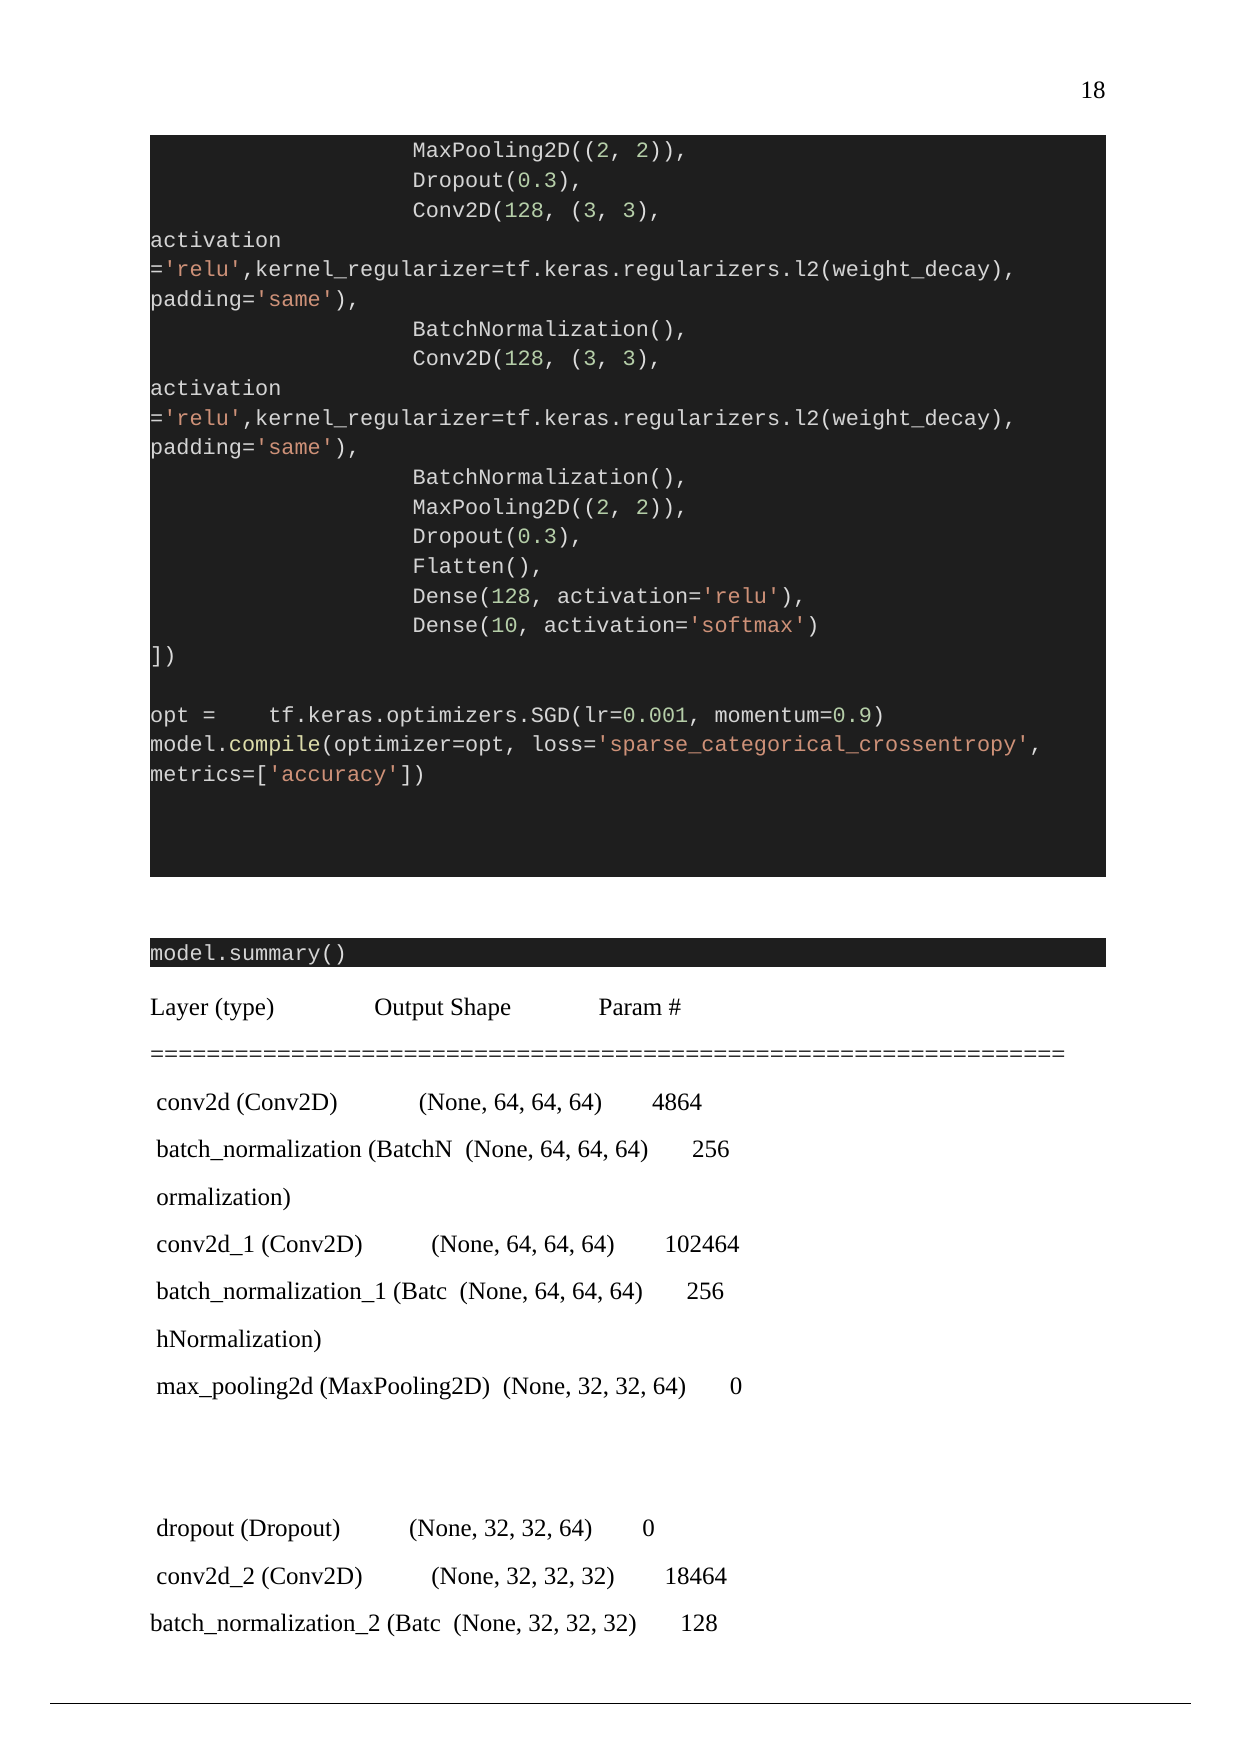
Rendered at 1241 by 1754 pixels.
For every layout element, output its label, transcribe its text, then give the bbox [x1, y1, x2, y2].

text Conv2D(128, (3, 3), activation='relu',kernel_regularizer=tf.keras.regularizers.l2(weight_decay), padding='same'), [150, 194, 1106, 313]
text model.compile(optimizer=opt, loss='sparse_categorical_crossentropy', metrics=['accuracy']) [150, 728, 1106, 788]
text model.summary() [150, 938, 1106, 967]
text conv2d_1 (Conv2D) (None, 64, 64, 64) 102464 [150, 1229, 1105, 1258]
text conv2d (Conv2D) (None, 64, 64, 64) 4864 [150, 1087, 1105, 1116]
text BatchNormalization(), [150, 461, 1106, 491]
text Dropout(0.3), [150, 164, 1106, 194]
text Layer (type) Output Shape Param # [150, 992, 1105, 1021]
text batch_normalization_2 (Batc (None, 32, 32, 32) 128 [150, 1608, 1106, 1637]
text Dropout(0.3), [150, 521, 1106, 550]
text batch_normalization (BatchN (None, 64, 64, 64) 256 [150, 1134, 1105, 1163]
text conv2d_2 (Conv2D) (None, 32, 32, 32) 18464 [150, 1561, 1105, 1589]
text opt = tf.keras.optimizers.SGD(lr=0.001, momentum=0.9) [150, 699, 1106, 728]
text MaxPooling2D((2, 2)), [150, 491, 1106, 521]
text Dense(128, activation='relu'), [150, 580, 1106, 610]
text hNormalization) [150, 1324, 1105, 1353]
text ormalization) [150, 1182, 1105, 1210]
text dropout (Dropout) (None, 32, 32, 64) 0 [150, 1513, 1105, 1542]
text batch_normalization_1 (Batc (None, 64, 64, 64) 256 [150, 1276, 1105, 1305]
text ]) [150, 639, 1106, 669]
text Dense(10, activation='softmax') [150, 610, 1106, 639]
text MaxPooling2D((2, 2)), [150, 135, 1106, 164]
text ================================================================= [150, 1039, 1105, 1068]
text Conv2D(128, (3, 3), activation='relu',kernel_regularizer=tf.keras.regularizers.l2(weight_decay), padding='same'), [150, 343, 1106, 461]
text BatchNormalization(), [150, 313, 1106, 343]
text max_pooling2d (MaxPooling2D) (None, 32, 32, 64) 0 [150, 1371, 1105, 1400]
text Flatten(), [150, 550, 1106, 580]
